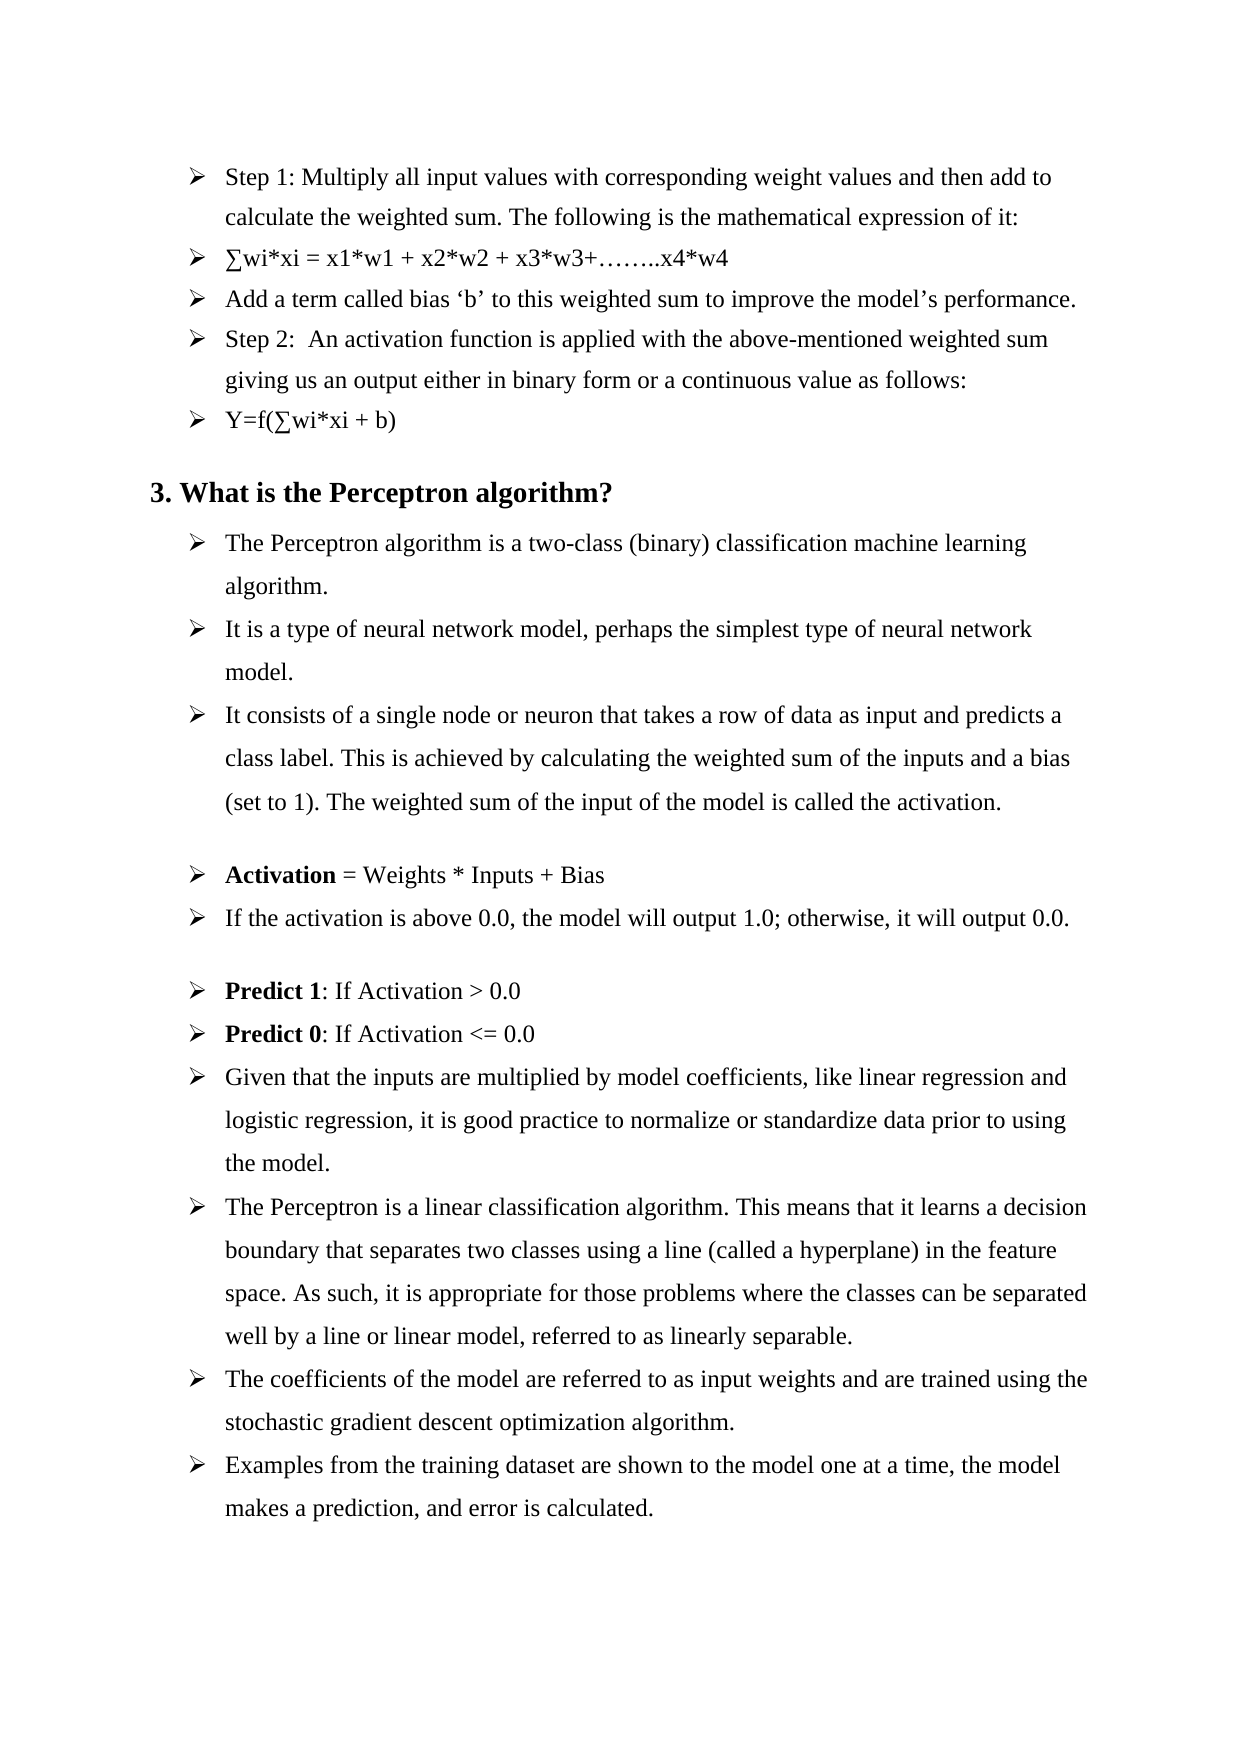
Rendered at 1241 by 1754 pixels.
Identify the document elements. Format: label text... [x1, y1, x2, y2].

list The coefficients of the model are referred to as input weights and are trained using the stochastic gradient descent optimization algorithm. [187, 1364, 1090, 1436]
list Step 1: Multiply all input values with corresponding weight values and then add to calculate the weighted sum. The following is the mathematical expression of it: [187, 150, 1090, 231]
list Predict 1: If Activation > 0.0 [187, 976, 1090, 1005]
list It is a type of neural network model, perhaps the simplest type of neural network model. [187, 614, 1090, 686]
list Add a term called bias ‘b’ to this weighted sum to improve the model’s performance. [187, 272, 1090, 312]
list The Perceptron algorithm is a two-class (binary) classification machine learning algorithm. [187, 528, 1090, 600]
list If the activation is above 0.0, the model will output 1.0; otherwise, it will output 0.0. [187, 903, 1090, 932]
text 3. What is the Perceptron algorithm? [150, 475, 1090, 508]
list Given that the inputs are multiplied by model coefficients, like linear regression and logistic regression, it is good practice to normalize or standardize data prior to using the model. [187, 1062, 1090, 1177]
list Y=f(∑wi*xi + b) [187, 394, 1090, 434]
list Step 2: An activation function is applied with the above-mentioned weighted sum giving us an output either in binary form or a continuous value as follows: [187, 312, 1090, 394]
list Activation = Weights * Inputs + Bias [187, 860, 1090, 888]
list Examples from the training dataset are shown to the model one at a time, the model makes a prediction, and error is calculated. [187, 1450, 1090, 1522]
list ∑wi*xi = x1*w1 + x2*w2 + x3*w3+……..x4*w4 [187, 231, 1090, 272]
list Predict 0: If Activation <= 0.0 [187, 1019, 1090, 1048]
list The Perceptron is a linear classification algorithm. This means that it learns a decision boundary that separates two classes using a line (called a hyperplane) in the feature space. As such, it is appropriate for those problems where the classes can be separated well by a line or linear model, referred to as linearly separable. [187, 1192, 1090, 1350]
list It consists of a single node or neuron that takes a row of data as input and predicts a class label. This is achieved by calculating the weighted sum of the inputs and a bias (set to 1). The weighted sum of the input of the model is called the activation. [187, 700, 1090, 815]
